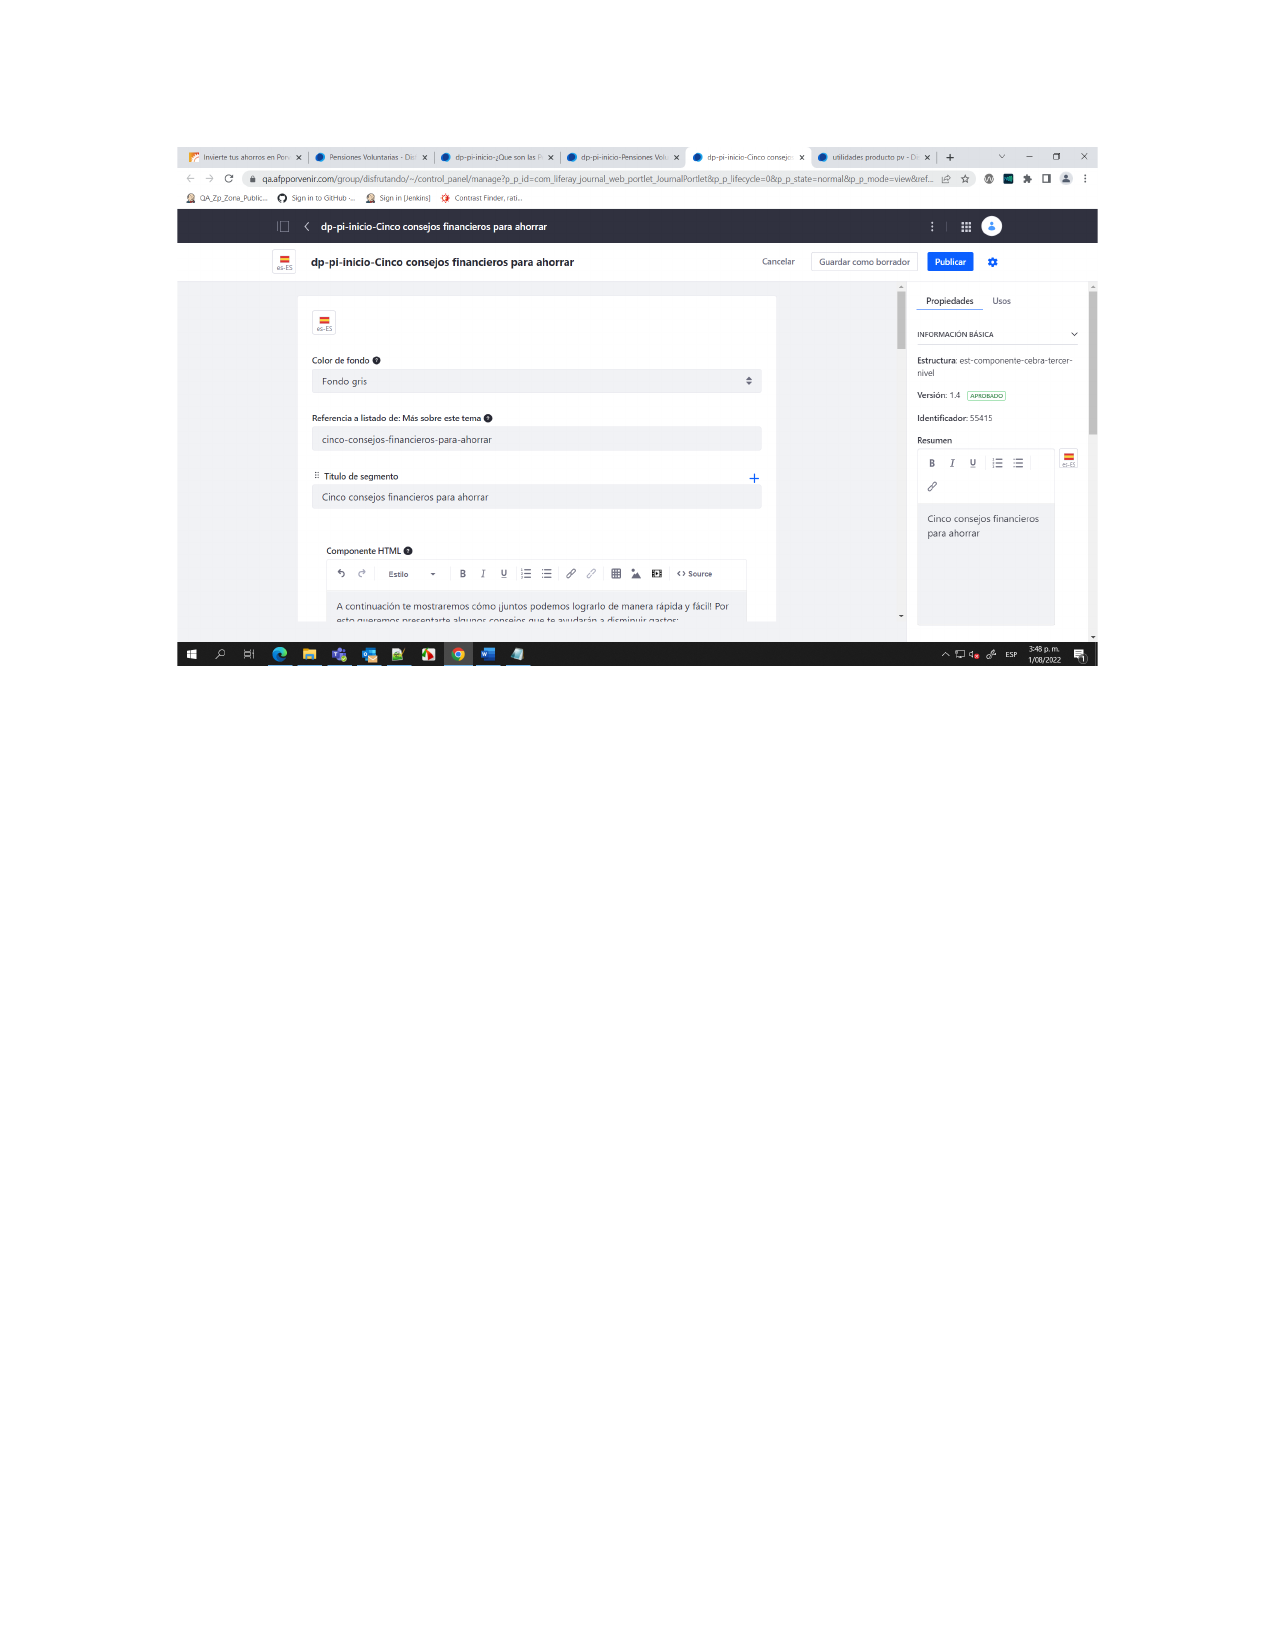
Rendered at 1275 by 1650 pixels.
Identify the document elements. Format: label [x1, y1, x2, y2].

picture [177, 147, 1098, 666]
